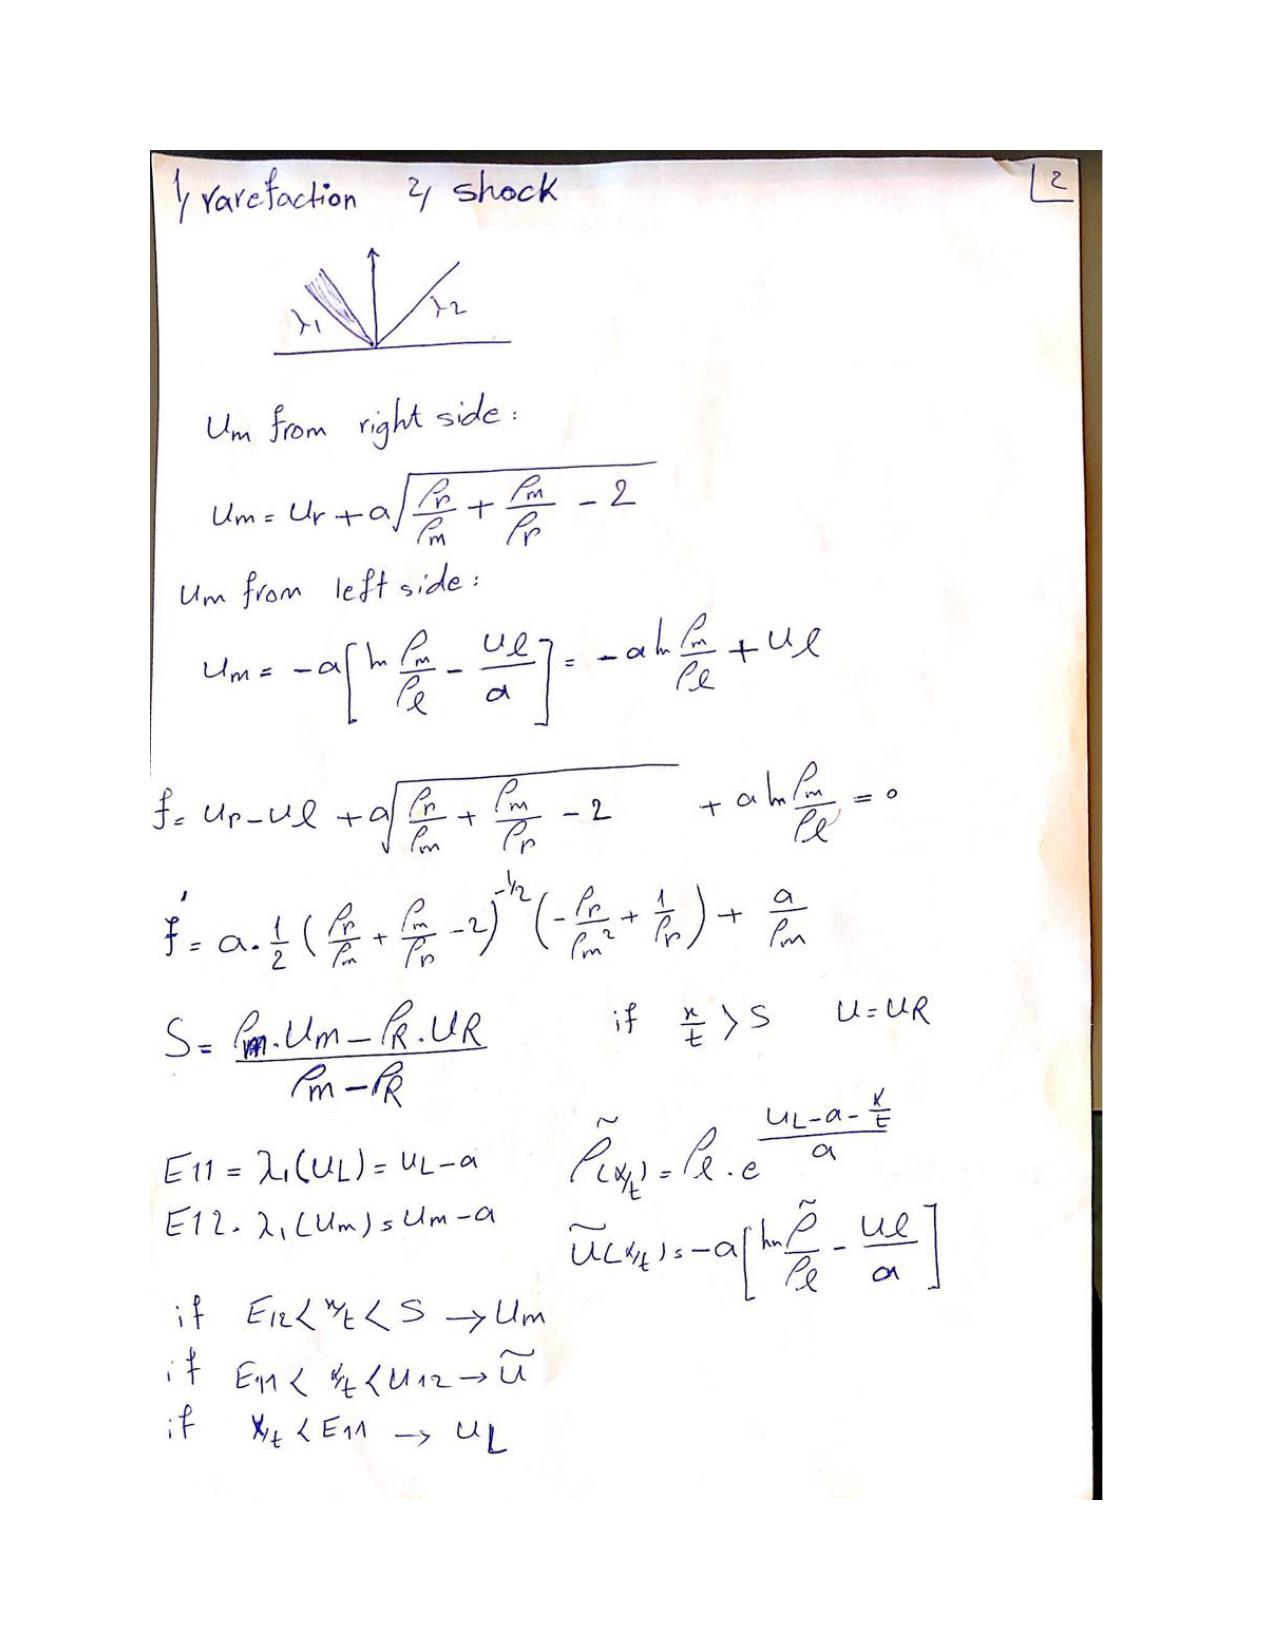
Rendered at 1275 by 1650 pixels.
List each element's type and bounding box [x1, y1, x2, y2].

picture [150, 150, 1103, 1500]
